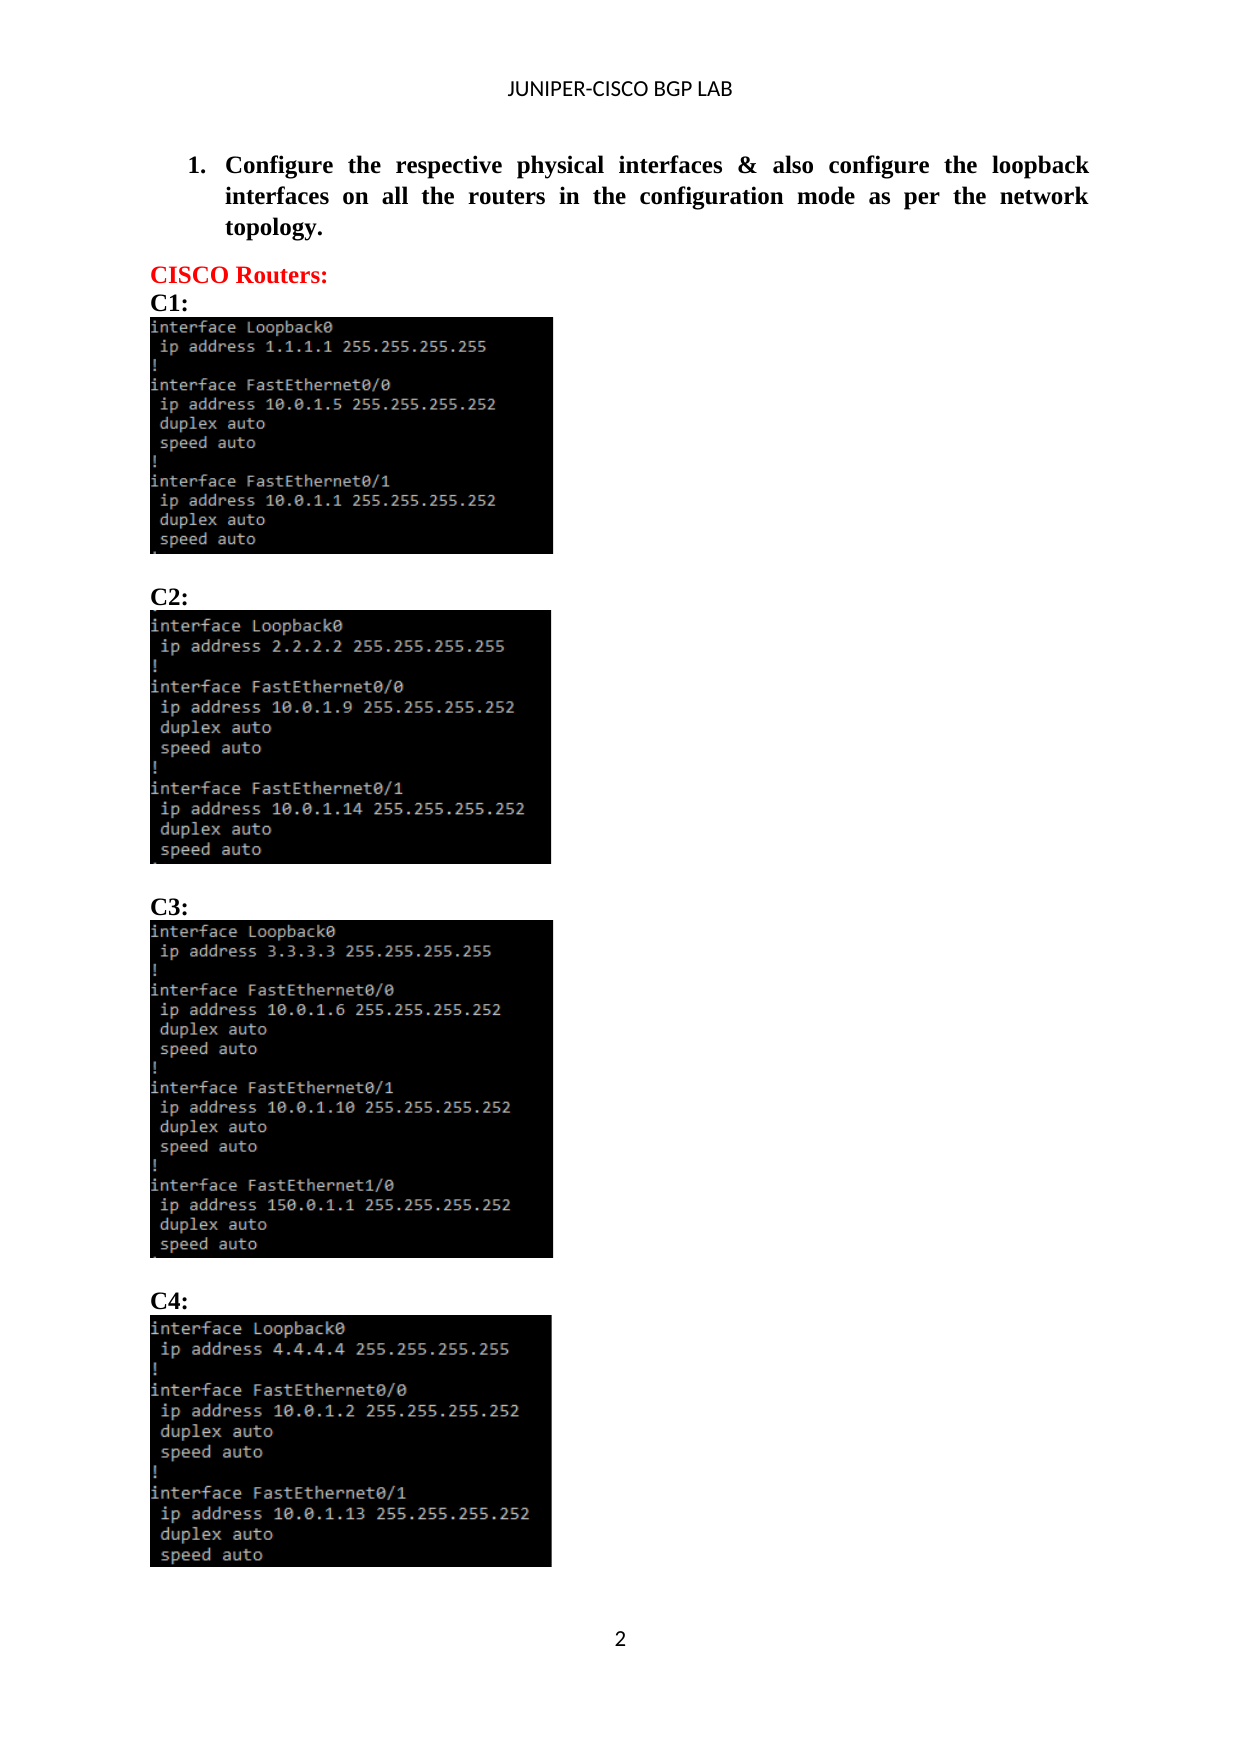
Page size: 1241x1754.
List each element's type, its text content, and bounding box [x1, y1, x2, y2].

text C2: [150, 582, 1090, 610]
text CISCO Routers: [150, 260, 1090, 288]
picture [150, 1315, 552, 1567]
picture [150, 920, 554, 1258]
picture [150, 317, 554, 554]
list Configure the respective physical interfaces & also configure the loopback interfaces on all the routers in the configuration mode as per the network topology. [187, 150, 1090, 241]
picture [150, 610, 552, 864]
text C3: [150, 892, 1090, 920]
text C4: [150, 1286, 1090, 1315]
text C1: [150, 288, 1090, 317]
